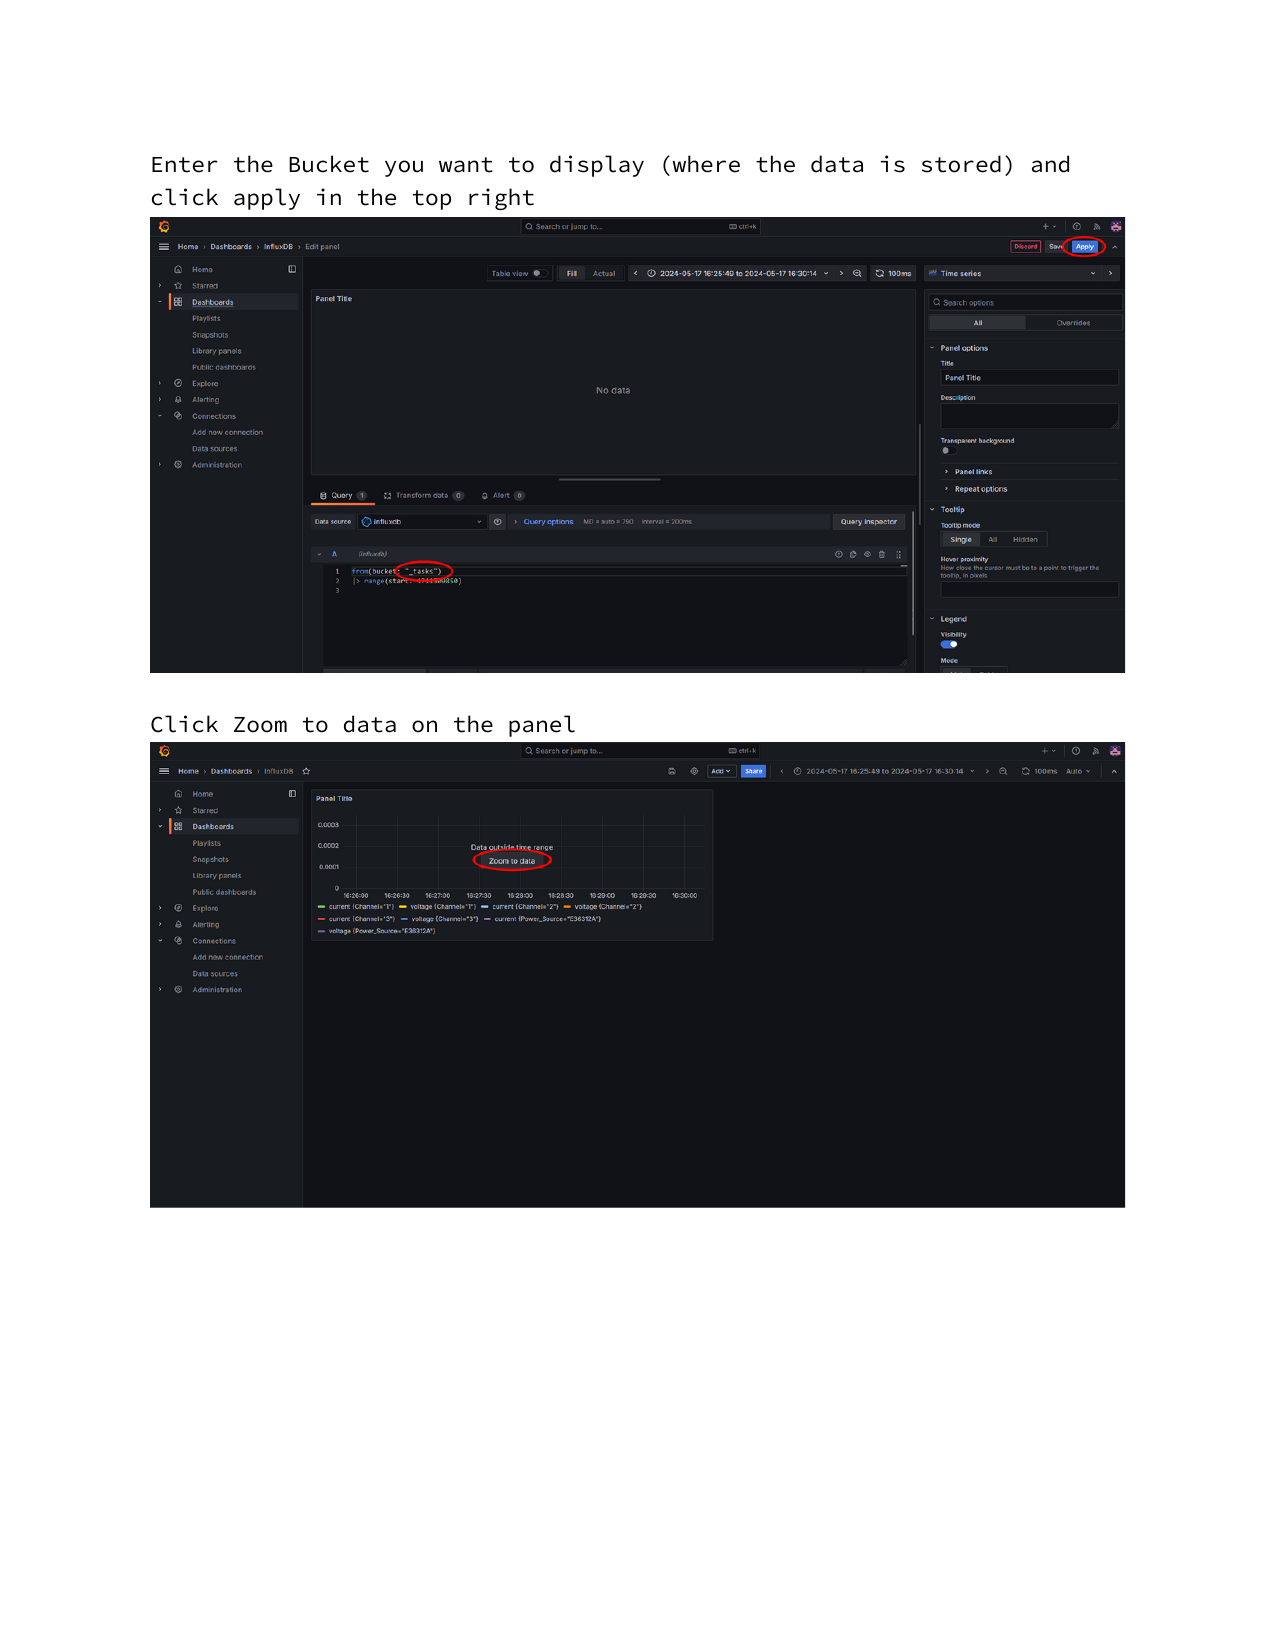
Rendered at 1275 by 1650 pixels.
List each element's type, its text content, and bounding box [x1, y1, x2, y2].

text Click Zoom to data on the panel [150, 709, 1125, 738]
picture [150, 216, 1125, 673]
picture [150, 742, 1125, 1208]
text Enter the Bucket you want to display (where the data is stored) and click apply in the top right [150, 150, 1125, 212]
